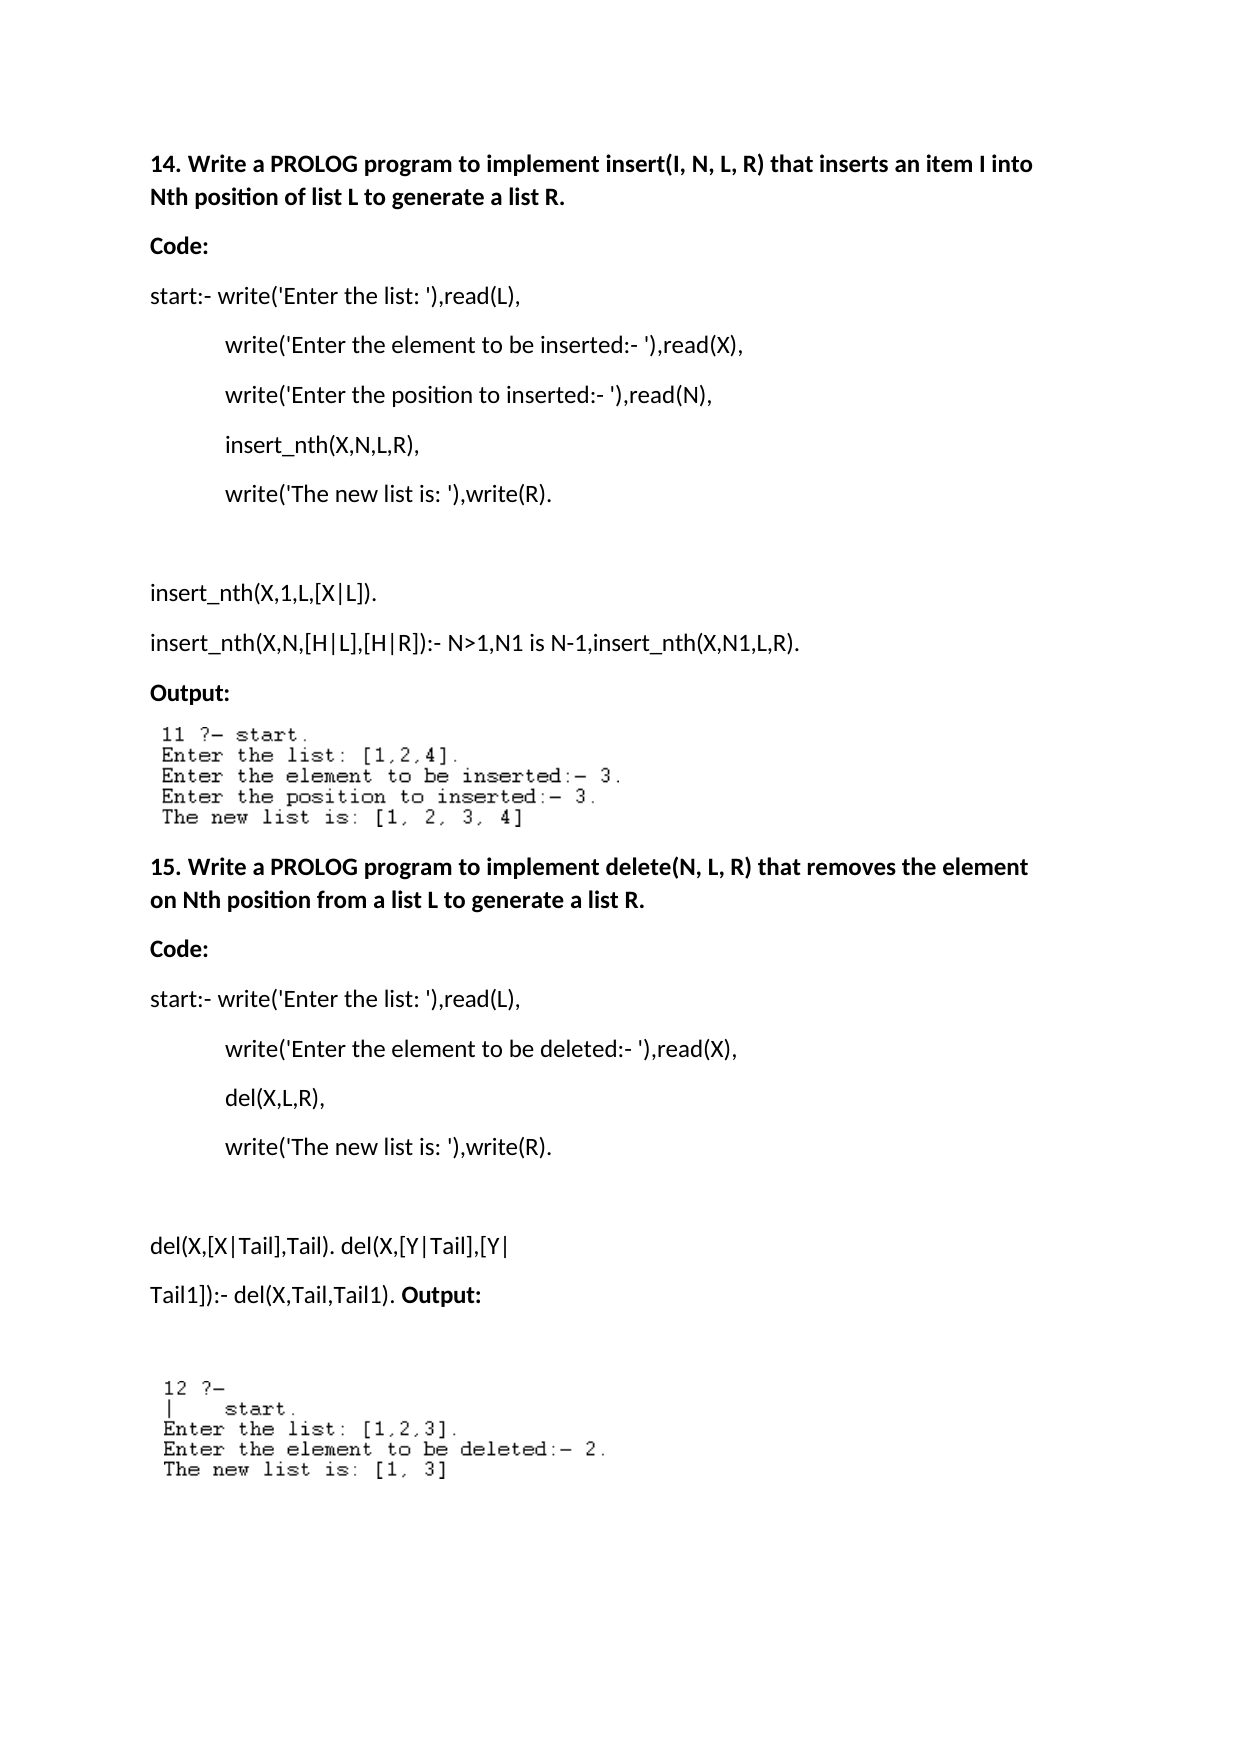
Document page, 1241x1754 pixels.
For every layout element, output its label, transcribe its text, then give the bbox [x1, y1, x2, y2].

text insert_nth(X,1,L,[X|L]). [150, 578, 1093, 608]
text insert_nth(X,N,[H|L],[H|R]):- N>1,N1 is N-1,insert_nth(X,N1,L,R). [150, 627, 1093, 658]
text write('Enter the element to be inserted:- '),read(X), write('Enter the position to inserted:- '),read(N), insert_nth(X,N,L,R), [225, 330, 851, 459]
picture [162, 727, 619, 748]
text Output: [150, 677, 1093, 707]
picture [164, 1381, 604, 1479]
list Write a PROLOG program to implement insert(I, N, L, R) that inserts an item I into Nth position of list L to generate a list R. [150, 148, 1077, 211]
text write('The new list is: '),write(R). [225, 479, 1093, 509]
text start:- write('Enter the list: '),read(L), [150, 280, 1093, 311]
text del(X,[X|Tail],Tail). del(X,[Y|Tail],[Y|Tail1]):- del(X,Tail,Tail1). Output: [150, 1230, 566, 1310]
text Code: [150, 933, 1093, 964]
text Code: [150, 230, 1093, 261]
text write('Enter the element to be deleted:- '),read(X), del(X,L,R), [225, 1033, 831, 1112]
list Write a PROLOG program to implement delete(N, L, R) that removes the element on Nth position from a list L to generate a list R. [150, 748, 1061, 914]
text write('The new list is: '),write(R). [225, 1131, 1093, 1162]
text start:- write('Enter the list: '),read(L), [150, 983, 1093, 1014]
